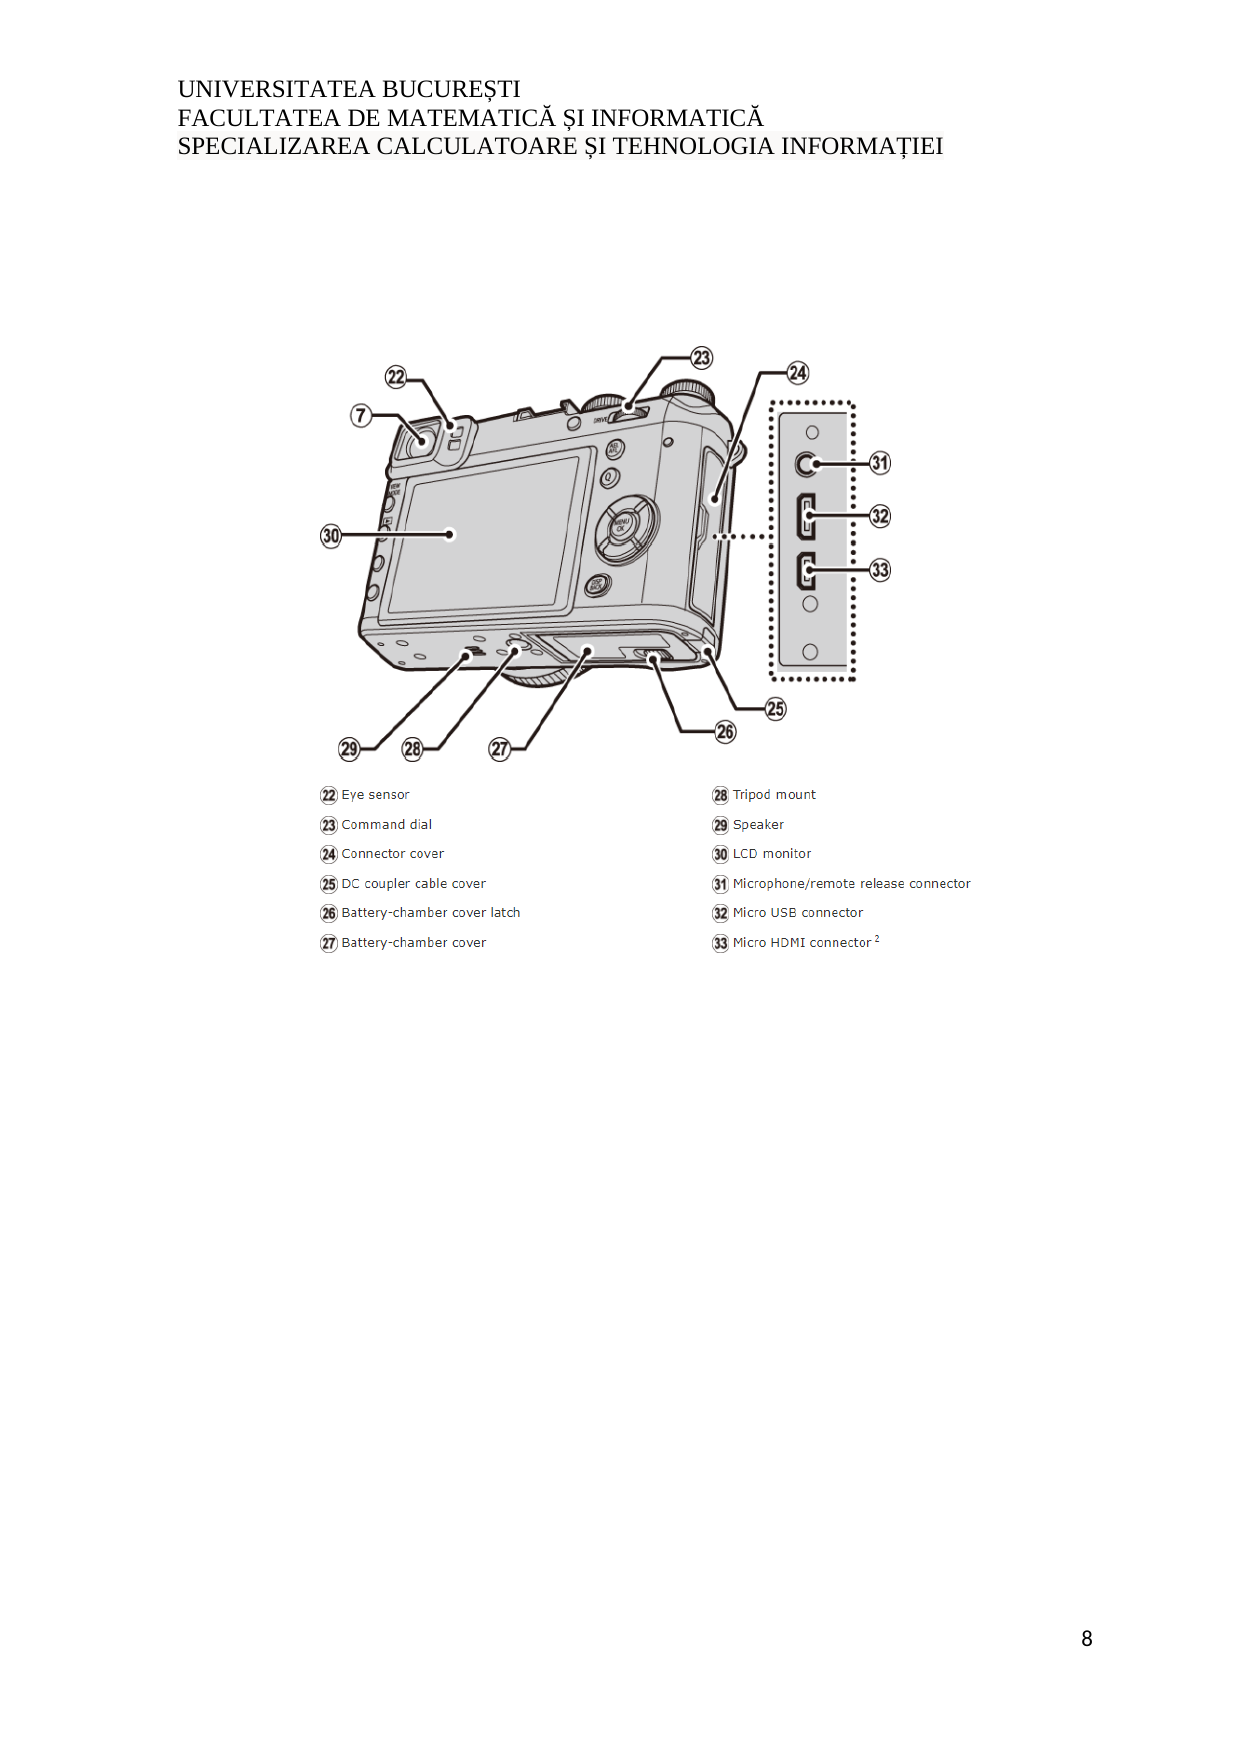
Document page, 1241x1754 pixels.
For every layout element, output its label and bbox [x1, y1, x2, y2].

picture [285, 331, 984, 973]
